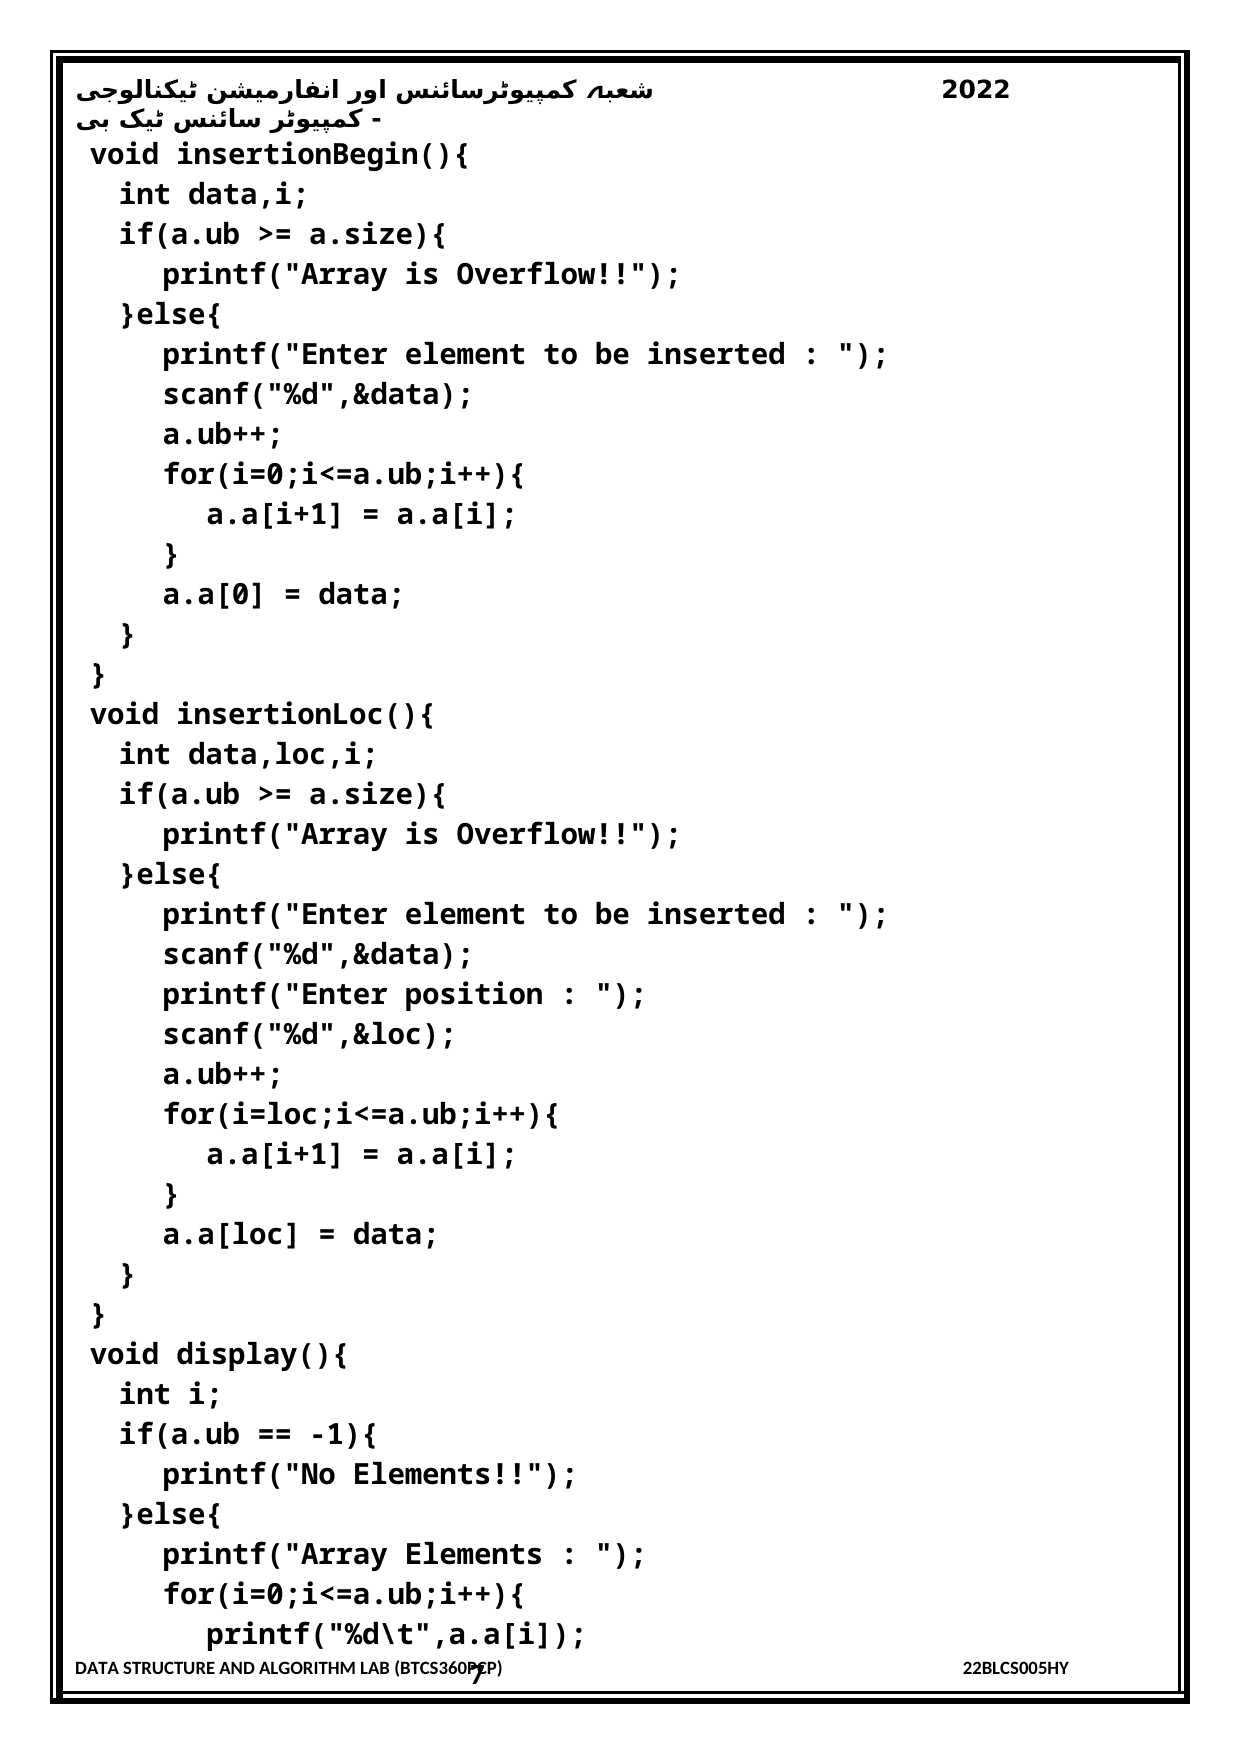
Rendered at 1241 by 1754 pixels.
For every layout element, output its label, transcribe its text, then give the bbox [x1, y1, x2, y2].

text } [89, 1173, 1165, 1213]
text } [89, 1253, 1165, 1293]
text } [89, 613, 1165, 653]
text printf("Enter position : "); [89, 973, 1165, 1013]
text printf("%d\t",a.a[i]); [89, 1613, 1165, 1653]
text } [89, 1293, 1165, 1333]
text }else{ [89, 1493, 1165, 1533]
text a.a[loc] = data; [89, 1213, 1165, 1253]
text scanf("%d",&data); [89, 373, 1165, 413]
text int data,i; [89, 173, 1165, 213]
text } [89, 653, 1165, 693]
text printf("Array is Overflow!!"); [89, 813, 1165, 853]
text }else{ [89, 853, 1165, 893]
text } [89, 533, 1165, 573]
text printf("Enter element to be inserted : "); [89, 893, 1165, 933]
text for(i=0;i<=a.ub;i++){ [89, 1573, 1165, 1613]
text if(a.ub >= a.size){ [89, 213, 1165, 253]
text printf("Enter element to be inserted : "); [89, 333, 1165, 373]
text a.a[i+1] = a.a[i]; [89, 1133, 1165, 1173]
text if(a.ub >= a.size){ [89, 773, 1165, 813]
text printf("Array Elements : "); [89, 1533, 1165, 1573]
text a.a[0] = data; [89, 573, 1165, 613]
text scanf("%d",&loc); [89, 1013, 1165, 1053]
text int i; [89, 1373, 1165, 1413]
text scanf("%d",&data); [89, 933, 1165, 973]
text for(i=loc;i<=a.ub;i++){ [89, 1093, 1165, 1133]
text for(i=0;i<=a.ub;i++){ [89, 453, 1165, 493]
text void insertionBegin(){ [89, 133, 1165, 173]
text a.ub++; [89, 413, 1165, 453]
text a.ub++; [89, 1053, 1165, 1093]
text }else{ [89, 293, 1165, 333]
text printf("Array is Overflow!!"); [89, 253, 1165, 293]
text int data,loc,i; [89, 733, 1165, 773]
text void display(){ [89, 1333, 1165, 1373]
text void insertionLoc(){ [89, 693, 1165, 733]
text if(a.ub == -1){ [89, 1413, 1165, 1453]
text a.a[i+1] = a.a[i]; [89, 493, 1165, 533]
text printf("No Elements!!"); [89, 1453, 1165, 1493]
